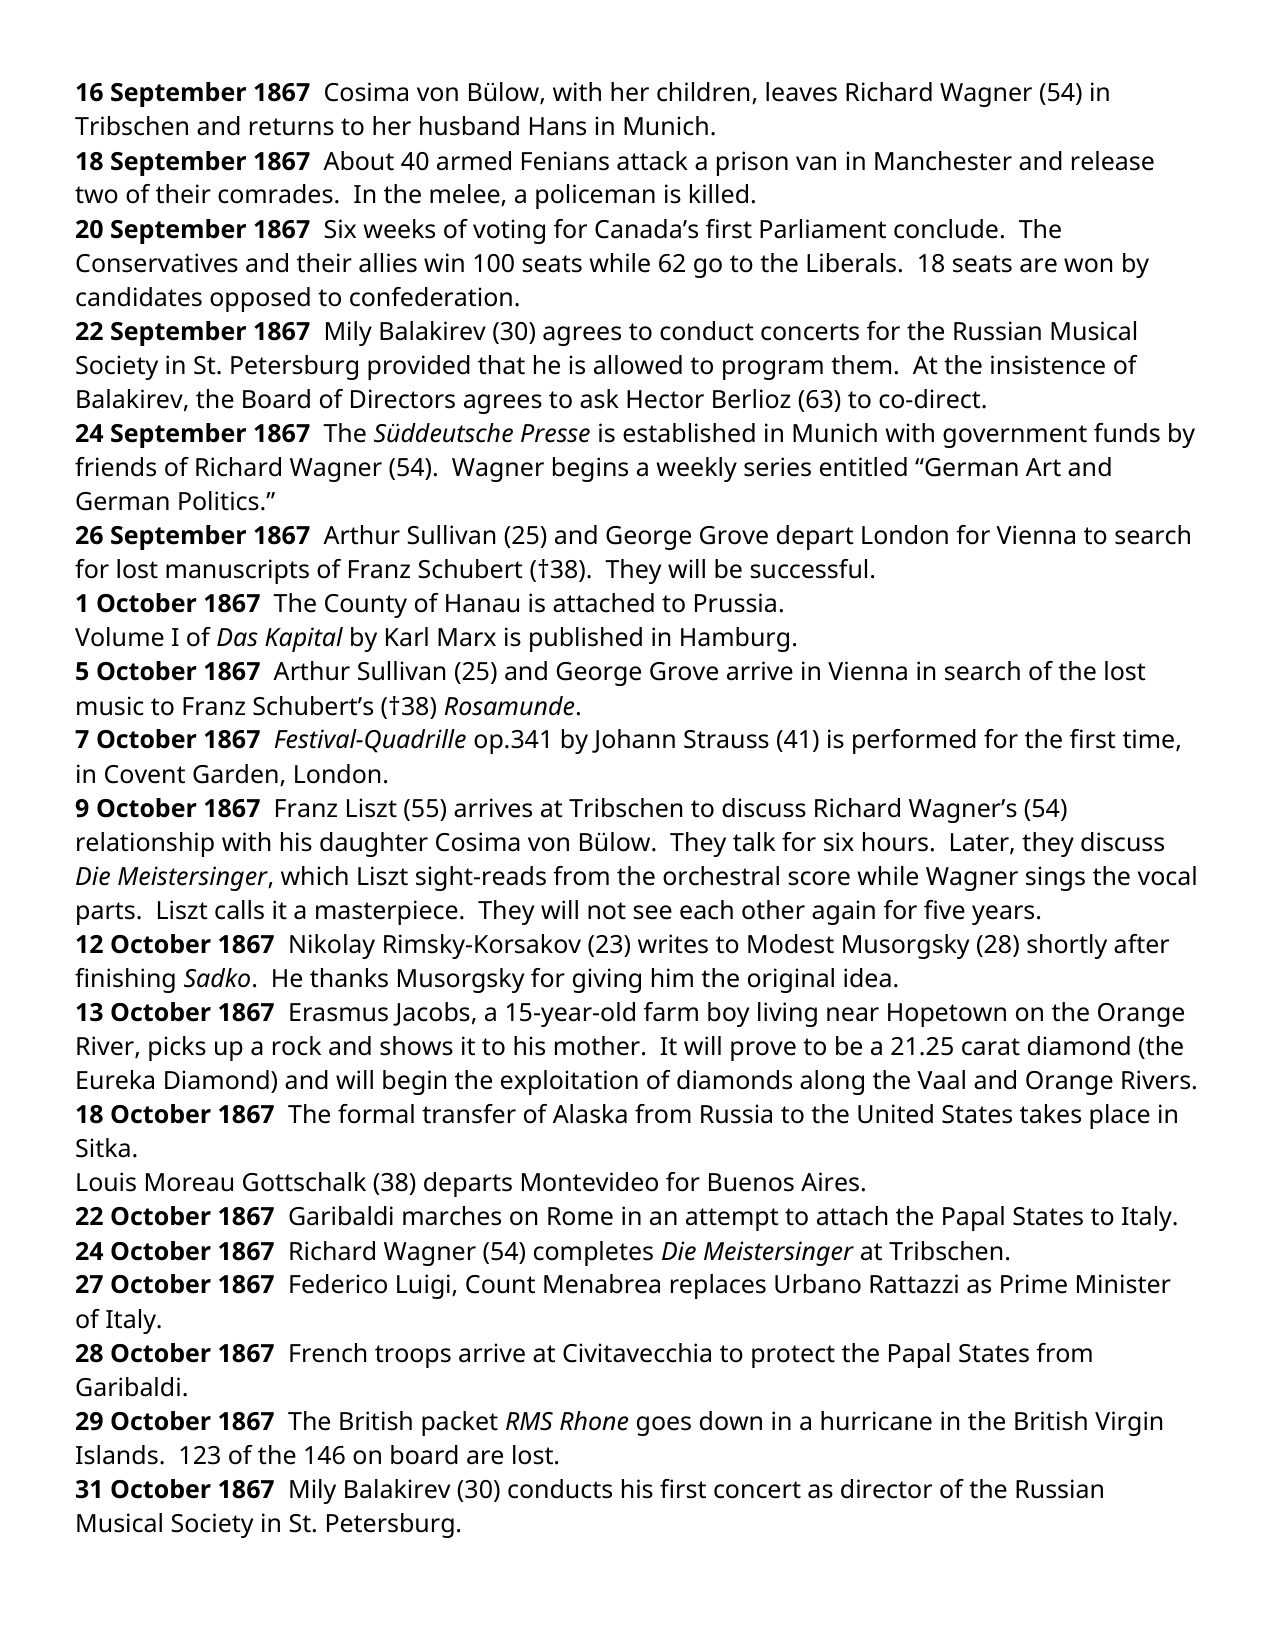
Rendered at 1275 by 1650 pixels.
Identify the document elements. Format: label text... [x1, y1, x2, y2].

text 26 September 1867 Arthur Sullivan (25) and George Grove depart London for Vienna to search for lost manuscripts of Franz Schubert (†38). They will be successful. [75, 518, 1200, 586]
text 24 October 1867 Richard Wagner (54) completes Die Meistersinger at Tribschen. [75, 1233, 1200, 1267]
text 5 October 1867 Arthur Sullivan (25) and George Grove arrive in Vienna in search of the lost music to Franz Schubert’s (†38) Rosamunde. [75, 654, 1200, 722]
text 29 October 1867 The British packet RMS Rhone goes down in a hurricane in the British Virgin Islands. 123 of the 146 on board are lost. [75, 1403, 1200, 1472]
text 18 September 1867 About 40 armed Fenians attack a prison van in Manchester and release two of their comrades. In the melee, a policeman is killed. [75, 143, 1200, 211]
text 12 October 1867 Nikolay Rimsky-Korsakov (23) writes to Modest Musorgsky (28) shortly after finishing Sadko. He thanks Musorgsky for giving him the original idea. [75, 927, 1200, 995]
text 22 September 1867 Mily Balakirev (30) agrees to conduct concerts for the Russian Musical Society in St. Petersburg provided that he is allowed to program them. At the insistence of Balakirev, the Board of Directors agrees to ask Hector Berlioz (63) to co-direct. [75, 313, 1200, 416]
text 24 September 1867 The Süddeutsche Presse is established in Munich with government funds by friends of Richard Wagner (54). Wagner begins a weekly series entitled “German Art and German Politics.” [75, 416, 1200, 518]
text Louis Moreau Gottschalk (38) departs Montevideo for Buenos Aires. [75, 1165, 1200, 1199]
text 22 October 1867 Garibaldi marches on Rome in an attempt to attach the Papal States to Italy. [75, 1199, 1200, 1233]
text 20 September 1867 Six weeks of voting for Canada’s first Parliament conclude. The Conservatives and their allies win 100 seats while 62 go to the Liberals. 18 seats are won by candidates opposed to confederation. [75, 211, 1200, 313]
text 1 October 1867 The County of Hanau is attached to Prussia. [75, 586, 1200, 620]
text 13 October 1867 Erasmus Jacobs, a 15-year-old farm boy living near Hopetown on the Orange River, picks up a rock and shows it to his mother. It will prove to be a 21.25 carat diamond (the Eureka Diamond) and will begin the exploitation of diamonds along the Vaal and Orange Rivers. [75, 995, 1200, 1097]
text 31 October 1867 Mily Balakirev (30) conducts his first concert as director of the Russian Musical Society in St. Petersburg. [75, 1472, 1200, 1540]
text 16 September 1867 Cosima von Bülow, with her children, leaves Richard Wagner (54) in Tribschen and returns to her husband Hans in Munich. [75, 75, 1200, 143]
text 28 October 1867 French troops arrive at Civitavecchia to protect the Papal States from Garibaldi. [75, 1335, 1200, 1403]
text 27 October 1867 Federico Luigi, Count Menabrea replaces Urbano Rattazzi as Prime Minister of Italy. [75, 1267, 1200, 1335]
text 18 October 1867 The formal transfer of Alaska from Russia to the United States takes place in Sitka. [75, 1097, 1200, 1165]
text 9 October 1867 Franz Liszt (55) arrives at Tribschen to discuss Richard Wagner’s (54) relationship with his daughter Cosima von Bülow. They talk for six hours. Later, they discuss Die Meistersinger, which Liszt sight-reads from the orchestral score while Wagner sings the vocal parts. Liszt calls it a masterpiece. They will not see each other again for five years. [75, 790, 1200, 927]
text Volume I of Das Kapital by Karl Marx is published in Hamburg. [75, 620, 1200, 654]
text 7 October 1867 Festival-Quadrille op.341 by Johann Strauss (41) is performed for the first time, in Covent Garden, London. [75, 722, 1200, 790]
